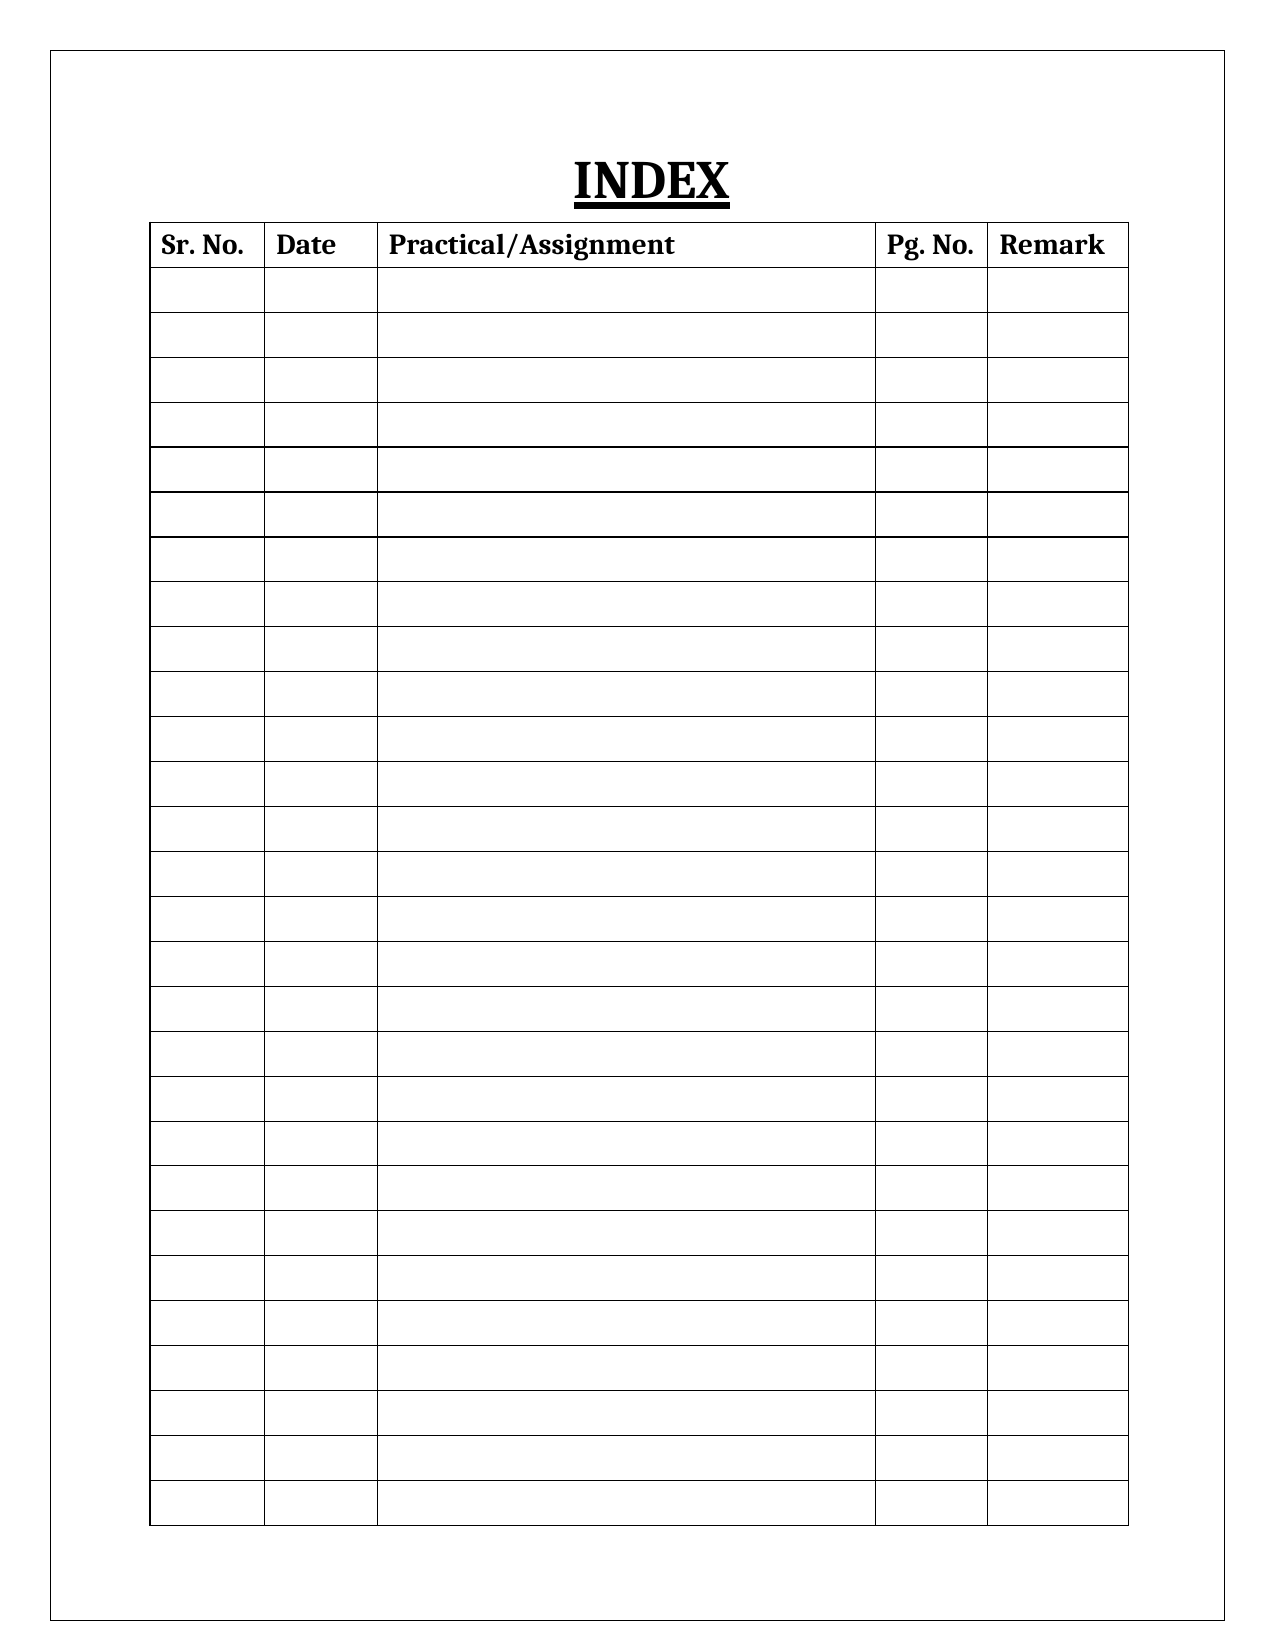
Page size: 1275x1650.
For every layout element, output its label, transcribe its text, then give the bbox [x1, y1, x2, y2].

table_cell [876, 672, 987, 716]
table_cell [988, 1346, 1128, 1390]
table_cell [988, 1032, 1128, 1076]
table_cell [151, 942, 264, 986]
table_cell [876, 627, 987, 671]
table_cell [378, 313, 875, 357]
table_cell [876, 1032, 987, 1076]
table_cell [265, 1391, 377, 1435]
table_cell [378, 268, 875, 312]
table_cell [988, 942, 1128, 986]
table_header Pg. No. [876, 223, 987, 267]
table_cell [988, 1077, 1128, 1121]
table_cell [151, 672, 264, 716]
table_cell [151, 1077, 264, 1121]
table_cell [265, 1166, 377, 1210]
table_cell [876, 807, 987, 851]
table_cell [151, 717, 264, 761]
table_cell [988, 493, 1128, 536]
table_cell [988, 1436, 1128, 1480]
table_cell [876, 1122, 987, 1165]
table_header Practical/Assignment [378, 223, 875, 267]
table_cell [265, 1481, 377, 1525]
table_cell [265, 582, 377, 626]
table_cell [151, 493, 264, 536]
table_cell [988, 582, 1128, 626]
table_cell [876, 1077, 987, 1121]
table_cell [378, 852, 875, 896]
table_cell [265, 762, 377, 806]
table_cell [265, 403, 377, 446]
table_cell [378, 672, 875, 716]
table_cell [151, 1211, 264, 1255]
table_cell [988, 672, 1128, 716]
table_cell [378, 1166, 875, 1210]
table_cell [988, 987, 1128, 1031]
table_cell [988, 268, 1128, 312]
table_cell [378, 538, 875, 581]
table_cell [876, 268, 987, 312]
table_cell [876, 582, 987, 626]
table_cell [151, 1481, 264, 1525]
table_cell [265, 1032, 377, 1076]
table_cell [876, 1166, 987, 1210]
table_cell [988, 897, 1128, 941]
table_cell [151, 1032, 264, 1076]
table_cell [876, 717, 987, 761]
table_cell [988, 1211, 1128, 1255]
table_cell [151, 627, 264, 671]
table_cell [876, 942, 987, 986]
table_cell [151, 268, 264, 312]
table_cell [265, 1346, 377, 1390]
table_cell [876, 1301, 987, 1345]
table_cell [988, 313, 1128, 357]
table_cell [265, 493, 377, 536]
table_cell [151, 403, 264, 446]
table_cell [151, 852, 264, 896]
table_cell [265, 897, 377, 941]
table_cell [265, 717, 377, 761]
table_cell [151, 358, 264, 402]
table_cell [988, 627, 1128, 671]
table_cell [378, 1122, 875, 1165]
table_cell [876, 897, 987, 941]
table_cell [151, 448, 264, 491]
table_cell [378, 897, 875, 941]
table_cell [151, 582, 264, 626]
table_cell [151, 897, 264, 941]
table_cell [265, 1256, 377, 1300]
table_cell [265, 1122, 377, 1165]
table_cell [876, 987, 987, 1031]
table_header Sr. No. [151, 223, 264, 267]
table_cell [988, 1256, 1128, 1300]
table_cell [378, 1032, 875, 1076]
table_cell [378, 987, 875, 1031]
table_cell [988, 852, 1128, 896]
table_cell [151, 1122, 264, 1165]
table_cell [378, 448, 875, 491]
table_cell [378, 1346, 875, 1390]
table_cell [265, 268, 377, 312]
table_cell [988, 1481, 1128, 1525]
table_cell [378, 1481, 875, 1525]
table_cell [876, 1346, 987, 1390]
table_cell [151, 538, 264, 581]
table_cell [988, 358, 1128, 402]
table_cell [988, 717, 1128, 761]
table_cell [151, 1256, 264, 1300]
table_cell [876, 313, 987, 357]
table_cell [265, 1077, 377, 1121]
table_cell [265, 1301, 377, 1345]
table_cell [265, 672, 377, 716]
table_header Date [265, 223, 377, 267]
table_cell [876, 852, 987, 896]
table_cell [378, 493, 875, 536]
table_cell [265, 538, 377, 581]
table_cell [378, 1436, 875, 1480]
table_cell [378, 717, 875, 761]
table_cell [151, 1166, 264, 1210]
table_cell [265, 852, 377, 896]
table_cell [151, 987, 264, 1031]
table_cell [876, 403, 987, 446]
table_cell [378, 1391, 875, 1435]
table_cell [378, 942, 875, 986]
table_cell [876, 1211, 987, 1255]
table_cell [265, 448, 377, 491]
table_cell [988, 1301, 1128, 1345]
table_cell [988, 1166, 1128, 1210]
table_cell [988, 807, 1128, 851]
table_cell [876, 448, 987, 491]
table_cell [265, 358, 377, 402]
table_cell [378, 807, 875, 851]
table_cell [151, 1436, 264, 1480]
table_cell [378, 1256, 875, 1300]
table_cell [378, 1211, 875, 1255]
table_header Remark [988, 223, 1128, 267]
table_cell [265, 942, 377, 986]
table_cell [876, 358, 987, 402]
table_cell [151, 762, 264, 806]
table_cell [265, 627, 377, 671]
table_cell [378, 1077, 875, 1121]
table_cell [378, 1301, 875, 1345]
text INDEX [194, 150, 1109, 212]
table_cell [265, 987, 377, 1031]
table_cell [876, 538, 987, 581]
table_cell [988, 403, 1128, 446]
table_cell [378, 627, 875, 671]
table_cell [988, 1391, 1128, 1435]
table_cell [988, 538, 1128, 581]
table_cell [265, 807, 377, 851]
table_cell [151, 1346, 264, 1390]
table_cell [988, 762, 1128, 806]
table_cell [378, 762, 875, 806]
table_cell [265, 313, 377, 357]
table_cell [151, 807, 264, 851]
table_cell [876, 1436, 987, 1480]
table_cell [876, 493, 987, 536]
table_cell [876, 1256, 987, 1300]
table_cell [151, 1301, 264, 1345]
table_cell [151, 313, 264, 357]
table_cell [265, 1211, 377, 1255]
table_cell [988, 448, 1128, 491]
table_cell [265, 1436, 377, 1480]
table_cell [876, 762, 987, 806]
table_cell [378, 403, 875, 446]
table_cell [876, 1481, 987, 1525]
table_cell [876, 1391, 987, 1435]
table_cell [151, 1391, 264, 1435]
table_cell [378, 358, 875, 402]
table_cell [988, 1122, 1128, 1165]
table_cell [378, 582, 875, 626]
